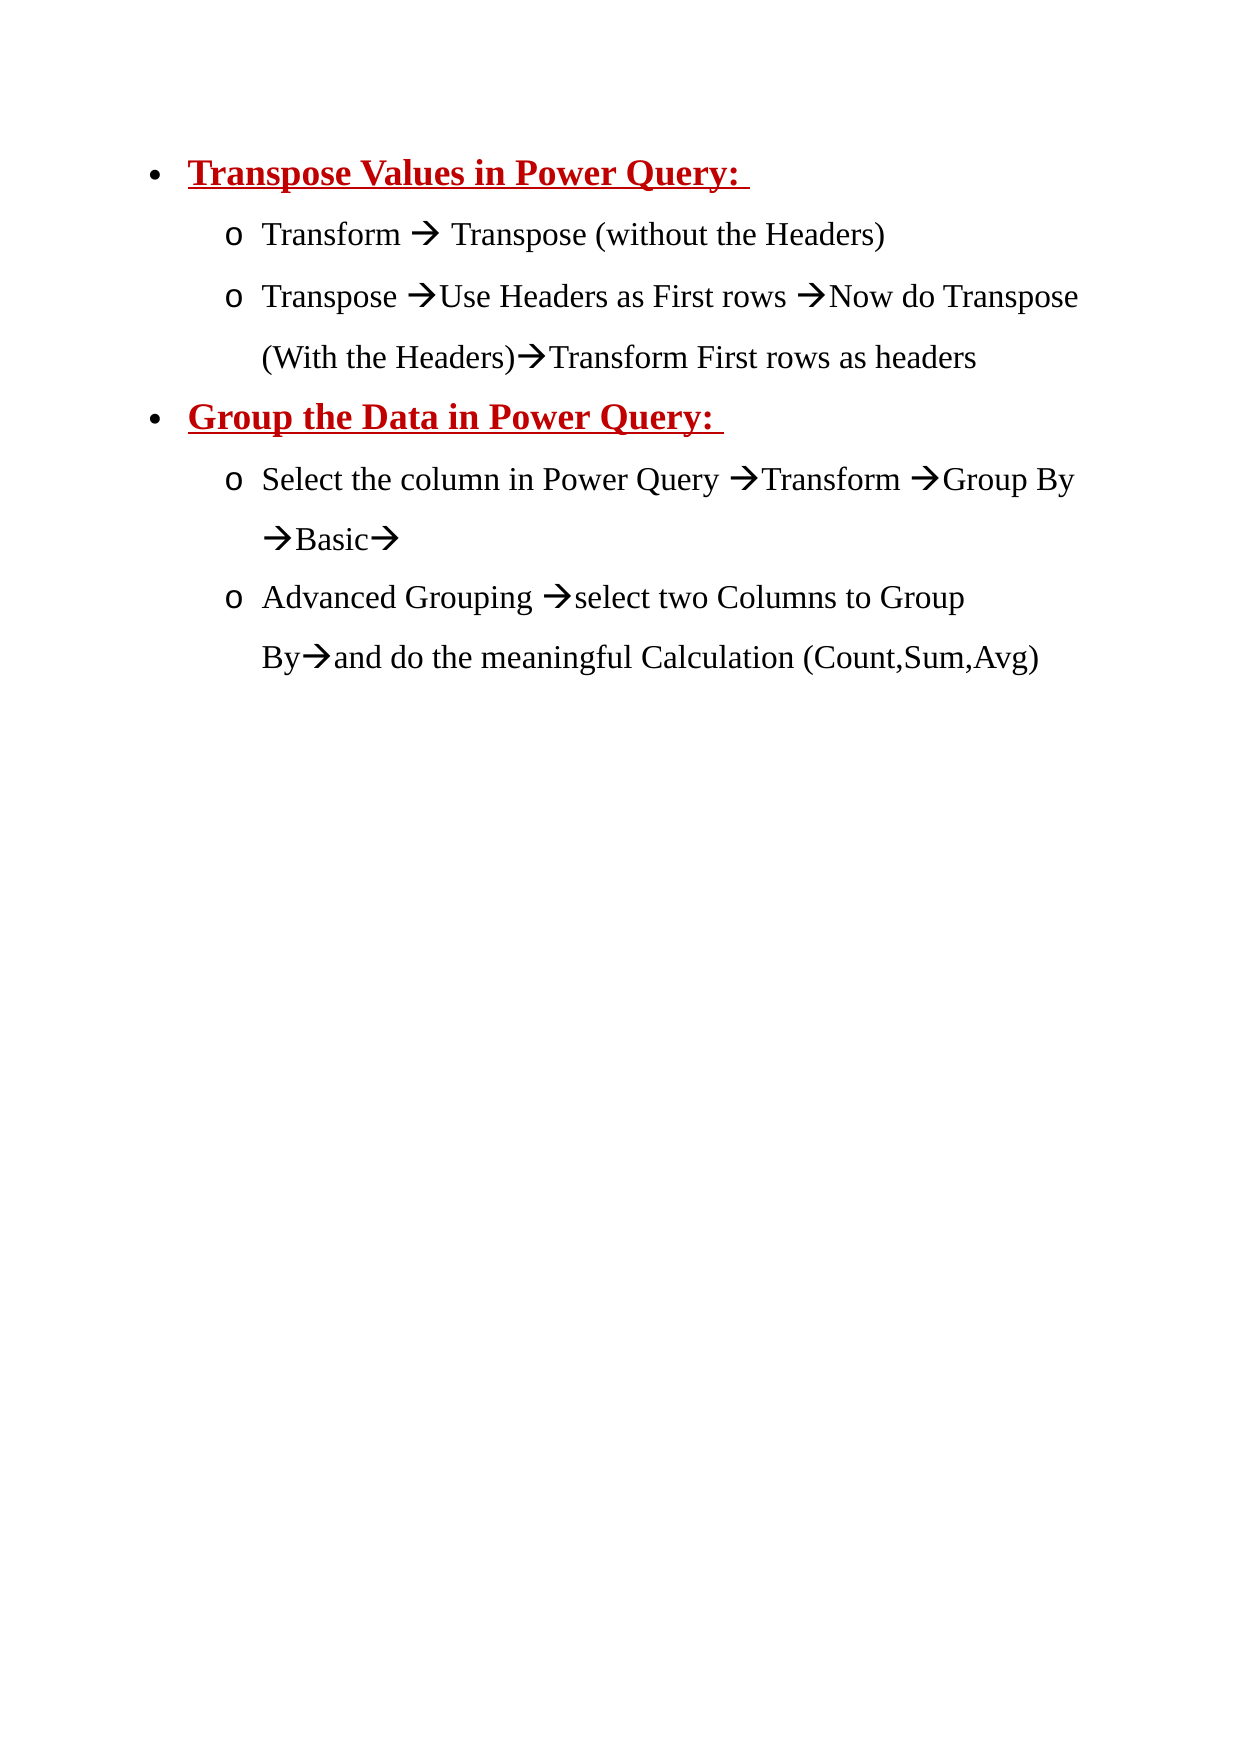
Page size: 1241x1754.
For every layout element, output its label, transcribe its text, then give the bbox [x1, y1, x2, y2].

list Transform Transpose (without the Headers) [224, 215, 1090, 256]
list Transpose Values in Power Query: [150, 150, 1090, 193]
list Transpose Use Headers as First rows Now do Transpose (With the Headers)Transform First rows as headers [224, 277, 1090, 375]
list Select the column in Power Query Transform Group By Basic [224, 459, 1090, 558]
list Group the Data in Power Query: [150, 394, 1090, 438]
list Advanced Grouping select two Columns to Group Byand do the meaningful Calculation (Count,Sum,Avg) [224, 577, 1090, 676]
